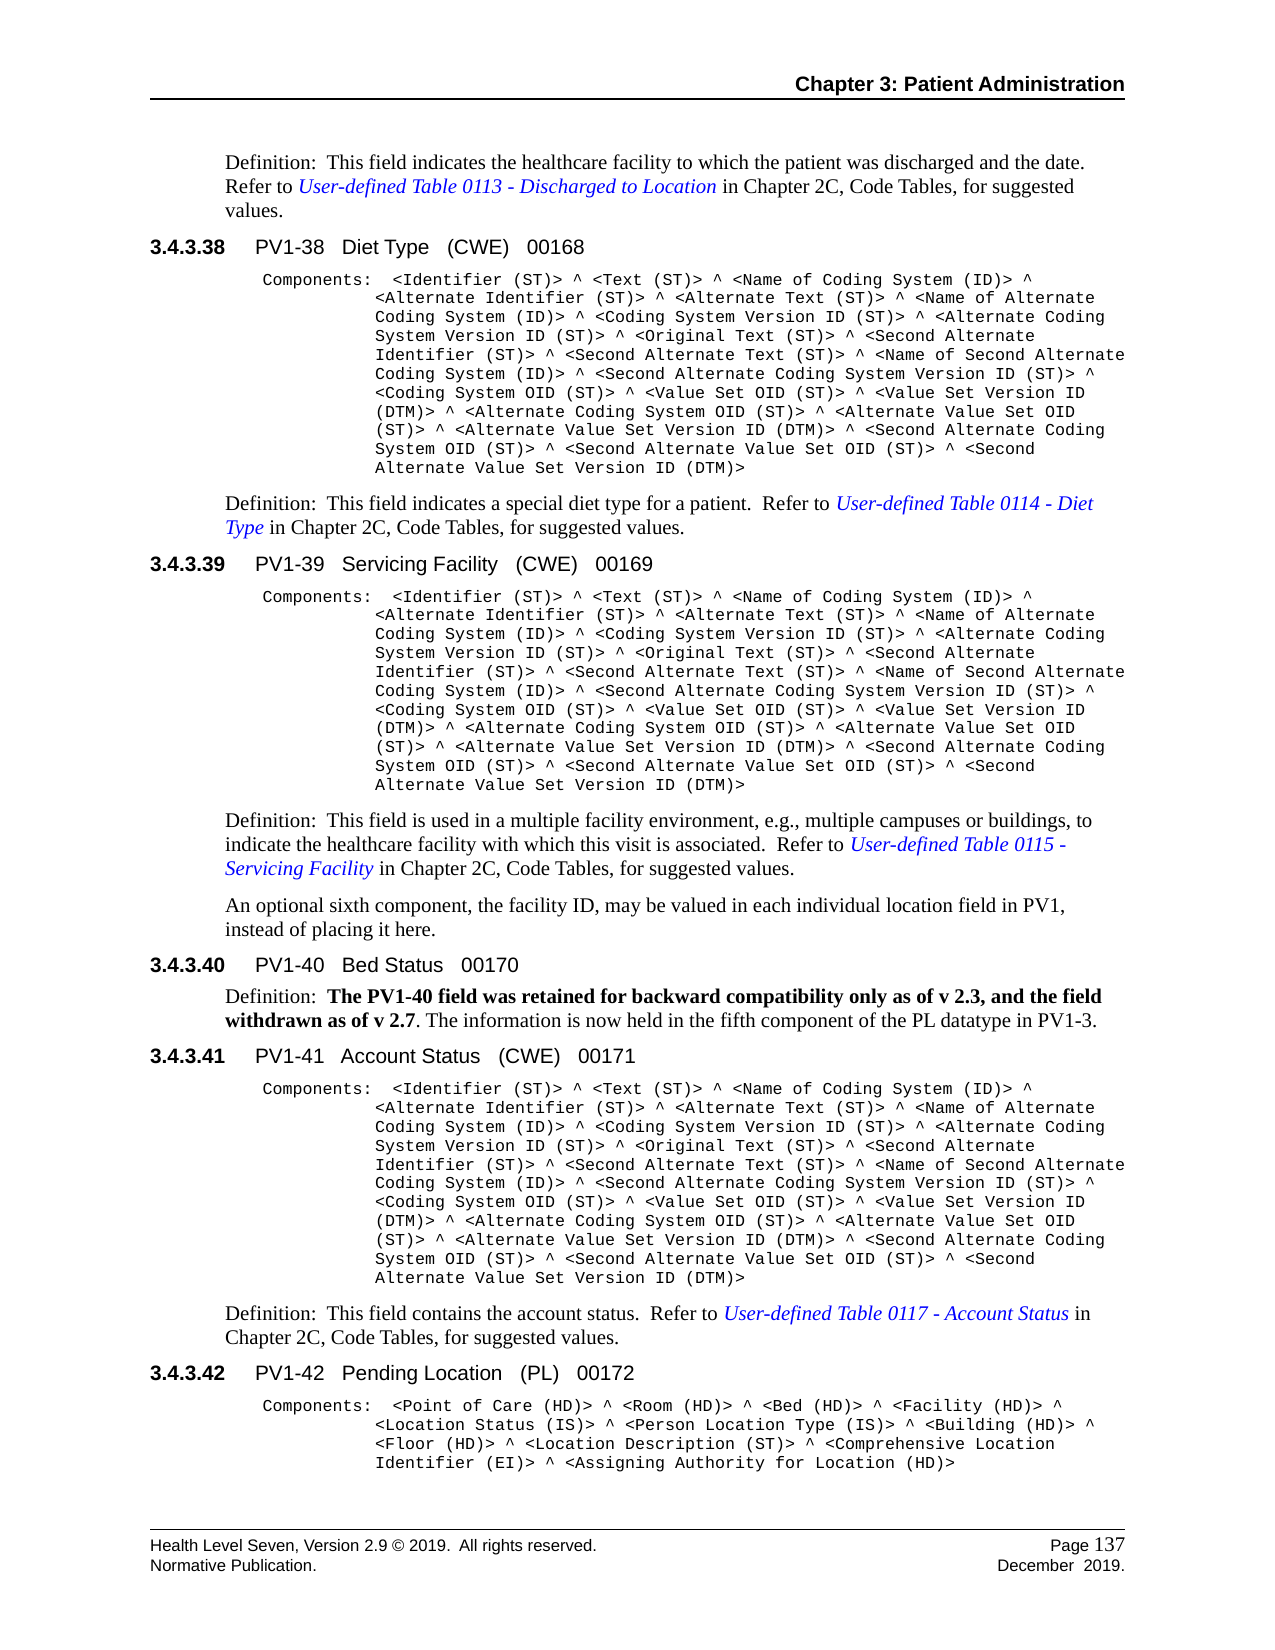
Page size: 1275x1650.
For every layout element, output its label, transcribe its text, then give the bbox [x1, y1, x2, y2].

text Definition: This field contains the account status. Refer to User-defined Table 0117 - Account Status in Chapter 2C, Code Tables, for suggested values. [225, 1301, 1125, 1349]
subtitle PV1-39 Servicing Facility (CWE) 00169 [150, 552, 1125, 576]
text Definition: This field indicates the healthcare facility to which the patient was discharged and the date. Refer to User-defined Table 0113 - Discharged to Location in Chapter 2C, Code Tables, for suggested values. [225, 150, 1125, 222]
subtitle PV1-40 Bed Status 00170 [150, 953, 1125, 977]
subtitle PV1-38 Diet Type (CWE) 00168 [150, 235, 1125, 259]
text Components: <Identifier (ST)> ^ <Text (ST)> ^ <Name of Coding System (ID)> ^ <Alternate Identifier (ST)> ^ <Alternate Text (ST)> ^ <Name of Alternate Coding System (ID)> ^ <Coding System Version ID (ST)> ^ <Alternate Coding System Version ID (ST)> ^ <Original Text (ST)> ^ <Second Alternate Identifier (ST)> ^ <Second Alternate Text (ST)> ^ <Name of Second Alternate Coding System (ID)> ^ <Second Alternate Coding System Version ID (ST)> ^ <Coding System OID (ST)> ^ <Value Set OID (ST)> ^ <Value Set Version ID (DTM)> ^ <Alternate Coding System OID (ST)> ^ <Alternate Value Set OID (ST)> ^ <Alternate Value Set Version ID (DTM)> ^ <Second Alternate Coding System OID (ST)> ^ <Second Alternate Value Set OID (ST)> ^ <Second Alternate Value Set Version ID (DTM)> [262, 1081, 1125, 1288]
subtitle PV1-41 Account Status (CWE) 00171 [150, 1044, 1125, 1068]
text Components: <Identifier (ST)> ^ <Text (ST)> ^ <Name of Coding System (ID)> ^ <Alternate Identifier (ST)> ^ <Alternate Text (ST)> ^ <Name of Alternate Coding System (ID)> ^ <Coding System Version ID (ST)> ^ <Alternate Coding System Version ID (ST)> ^ <Original Text (ST)> ^ <Second Alternate Identifier (ST)> ^ <Second Alternate Text (ST)> ^ <Name of Second Alternate Coding System (ID)> ^ <Second Alternate Coding System Version ID (ST)> ^ <Coding System OID (ST)> ^ <Value Set OID (ST)> ^ <Value Set Version ID (DTM)> ^ <Alternate Coding System OID (ST)> ^ <Alternate Value Set OID (ST)> ^ <Alternate Value Set Version ID (DTM)> ^ <Second Alternate Coding System OID (ST)> ^ <Second Alternate Value Set OID (ST)> ^ <Second Alternate Value Set Version ID (DTM)> [262, 588, 1125, 796]
text Definition: The PV1-40 field was retained for backward compatibility only as of v 2.3, and the field withdrawn as of v 2.7. The information is now held in the fifth component of the PL datatype in PV1-3. [225, 983, 1125, 1032]
text An optional sixth component, the facility ID, may be valued in each individual location field in PV1, instead of placing it here. [225, 893, 1125, 941]
text Components: <Identifier (ST)> ^ <Text (ST)> ^ <Name of Coding System (ID)> ^ <Alternate Identifier (ST)> ^ <Alternate Text (ST)> ^ <Name of Alternate Coding System (ID)> ^ <Coding System Version ID (ST)> ^ <Alternate Coding System Version ID (ST)> ^ <Original Text (ST)> ^ <Second Alternate Identifier (ST)> ^ <Second Alternate Text (ST)> ^ <Name of Second Alternate Coding System (ID)> ^ <Second Alternate Coding System Version ID (ST)> ^ <Coding System OID (ST)> ^ <Value Set OID (ST)> ^ <Value Set Version ID (DTM)> ^ <Alternate Coding System OID (ST)> ^ <Alternate Value Set OID (ST)> ^ <Alternate Value Set Version ID (DTM)> ^ <Second Alternate Coding System OID (ST)> ^ <Second Alternate Value Set OID (ST)> ^ <Second Alternate Value Set Version ID (DTM)> [262, 271, 1125, 478]
text Components: <Point of Care (HD)> ^ <Room (HD)> ^ <Bed (HD)> ^ <Facility (HD)> ^ <Location Status (IS)> ^ <Person Location Type (IS)> ^ <Building (HD)> ^ <Floor (HD)> ^ <Location Description (ST)> ^ <Comprehensive Location Identifier (EI)> ^ <Assigning Authority for Location (HD)> [262, 1398, 1125, 1473]
subtitle PV1-42 Pending Location (PL) 00172 [150, 1361, 1125, 1385]
text Definition: This field indicates a special diet type for a patient. Refer to User-defined Table 0114 - Diet Type in Chapter 2C, Code Tables, for suggested values. [225, 491, 1125, 539]
text Definition: This field is used in a multiple facility environment, e.g., multiple campuses or buildings, to indicate the healthcare facility with which this visit is associated. Refer to User-defined Table 0115 - Servicing Facility in Chapter 2C, Code Tables, for suggested values. [225, 808, 1125, 880]
